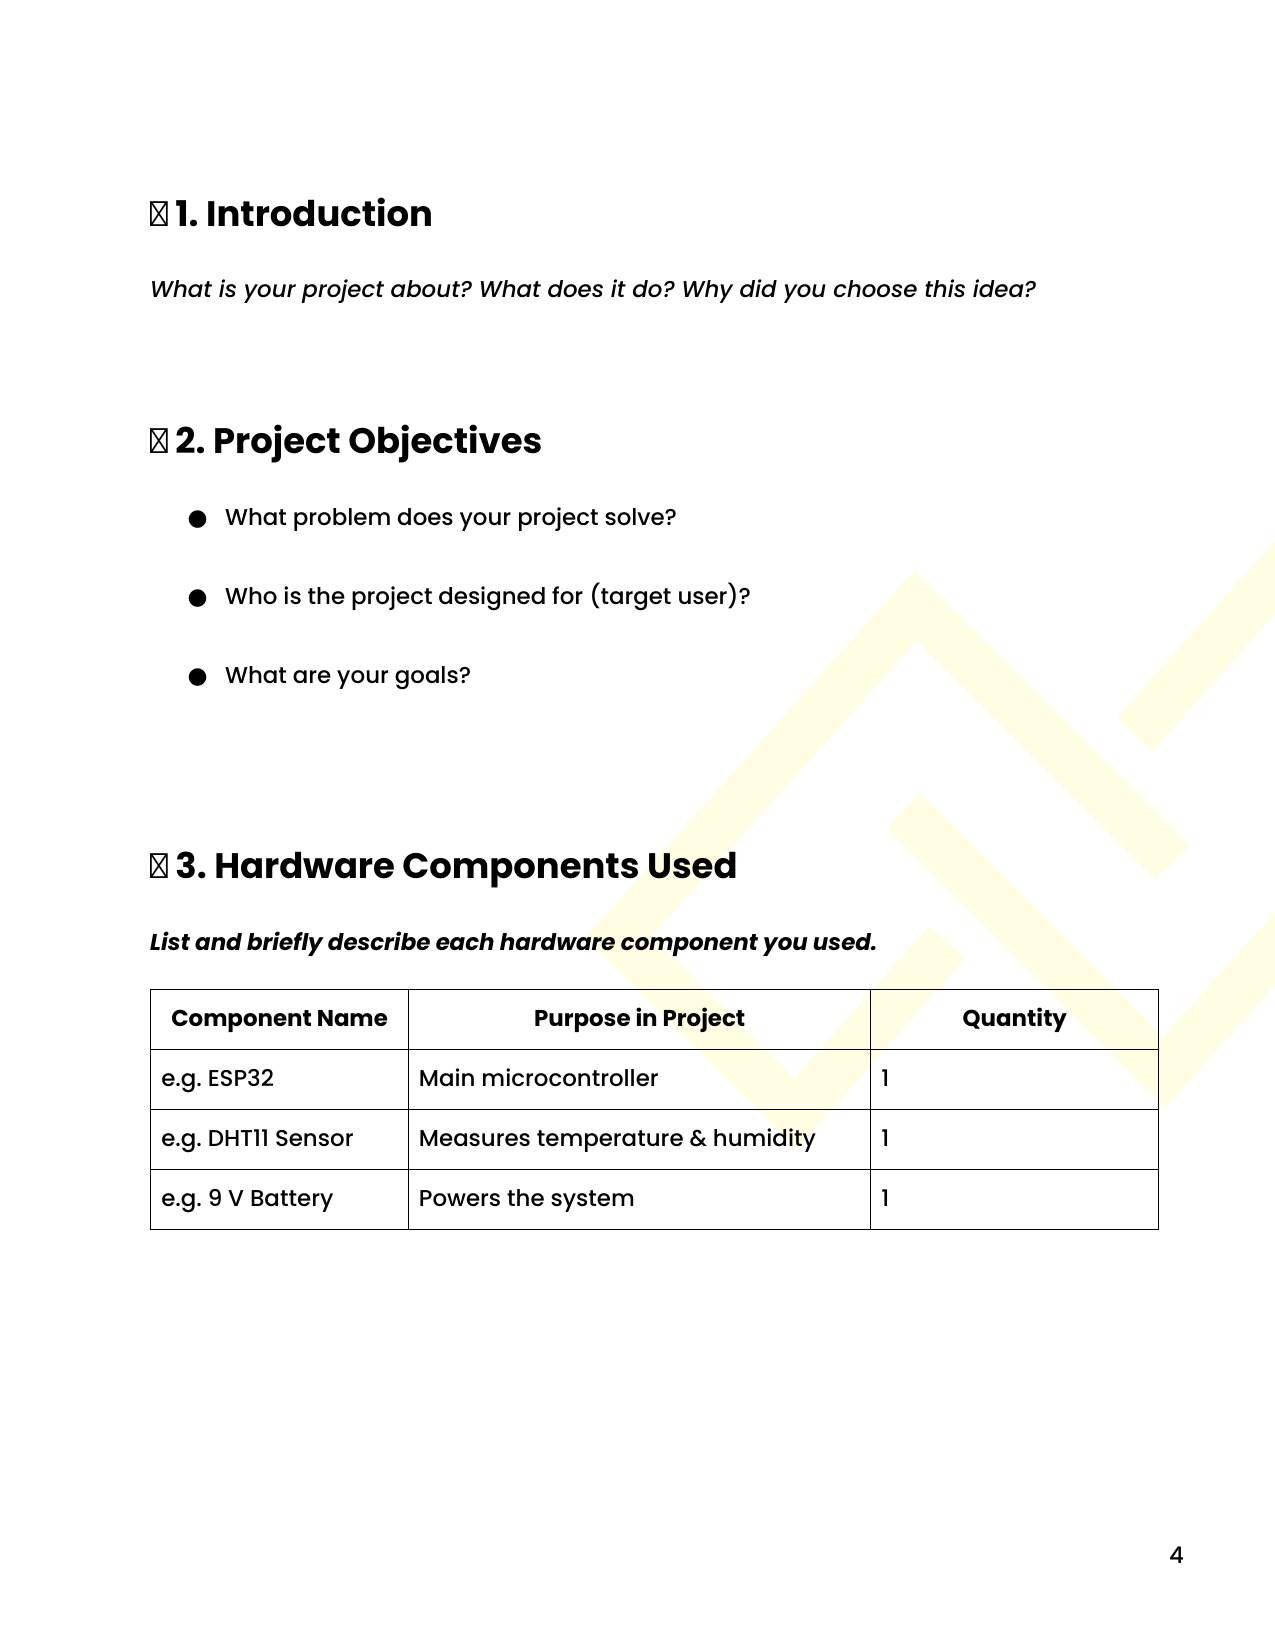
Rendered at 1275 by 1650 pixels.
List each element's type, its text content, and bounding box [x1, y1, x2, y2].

subtitle 📝 1. Introduction [150, 186, 1183, 239]
table_cell e.g. DHT11 Sensor [151, 1110, 408, 1169]
table_cell e.g. ESP32 [151, 1050, 408, 1109]
table_cell 1 [871, 1110, 1158, 1169]
list Who is the project designed for (target user)? [187, 578, 1183, 652]
subtitle 🧩 3. Hardware Components Used [150, 838, 1183, 891]
table_header Quantity [871, 990, 1158, 1048]
list What problem does your project solve? [187, 499, 1183, 573]
list What are your goals? [187, 657, 1183, 731]
text What is your project about? What does it do? Why did you choose this idea? [150, 272, 1183, 306]
table_cell e.g. 9 V Battery [151, 1170, 408, 1229]
text List and briefly describe each hardware component you used. [150, 924, 1183, 958]
table_header Purpose in Project [409, 990, 870, 1048]
table_cell 1 [871, 1170, 1158, 1229]
subtitle 🎯 2. Project Objectives [150, 413, 1183, 466]
table_cell 1 [871, 1050, 1158, 1109]
table_cell Measures temperature & humidity [409, 1110, 870, 1169]
table_cell Powers the system [409, 1170, 870, 1229]
table_cell Main microcontroller [409, 1050, 870, 1109]
table_header Component Name [151, 990, 408, 1048]
